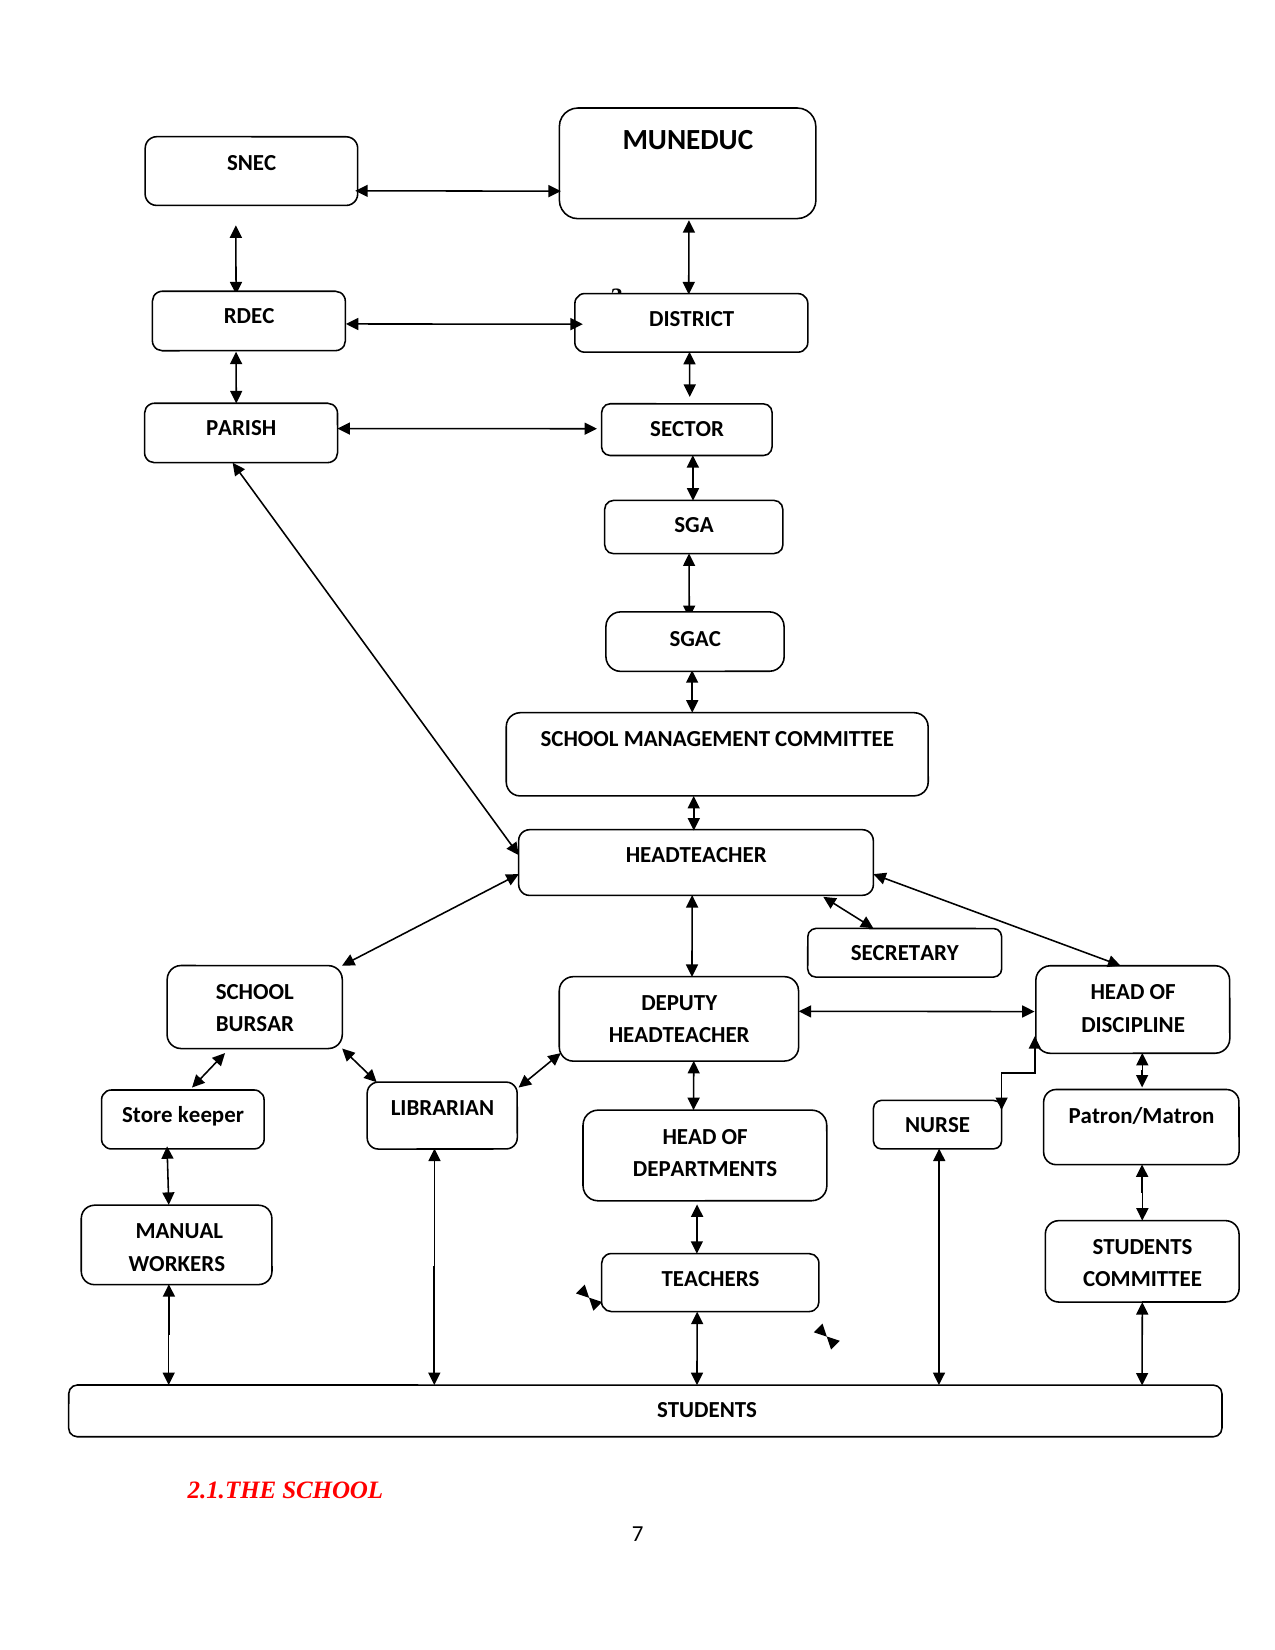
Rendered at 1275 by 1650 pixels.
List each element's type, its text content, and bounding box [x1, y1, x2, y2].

list THE SCHOOL [187, 1475, 1125, 1504]
